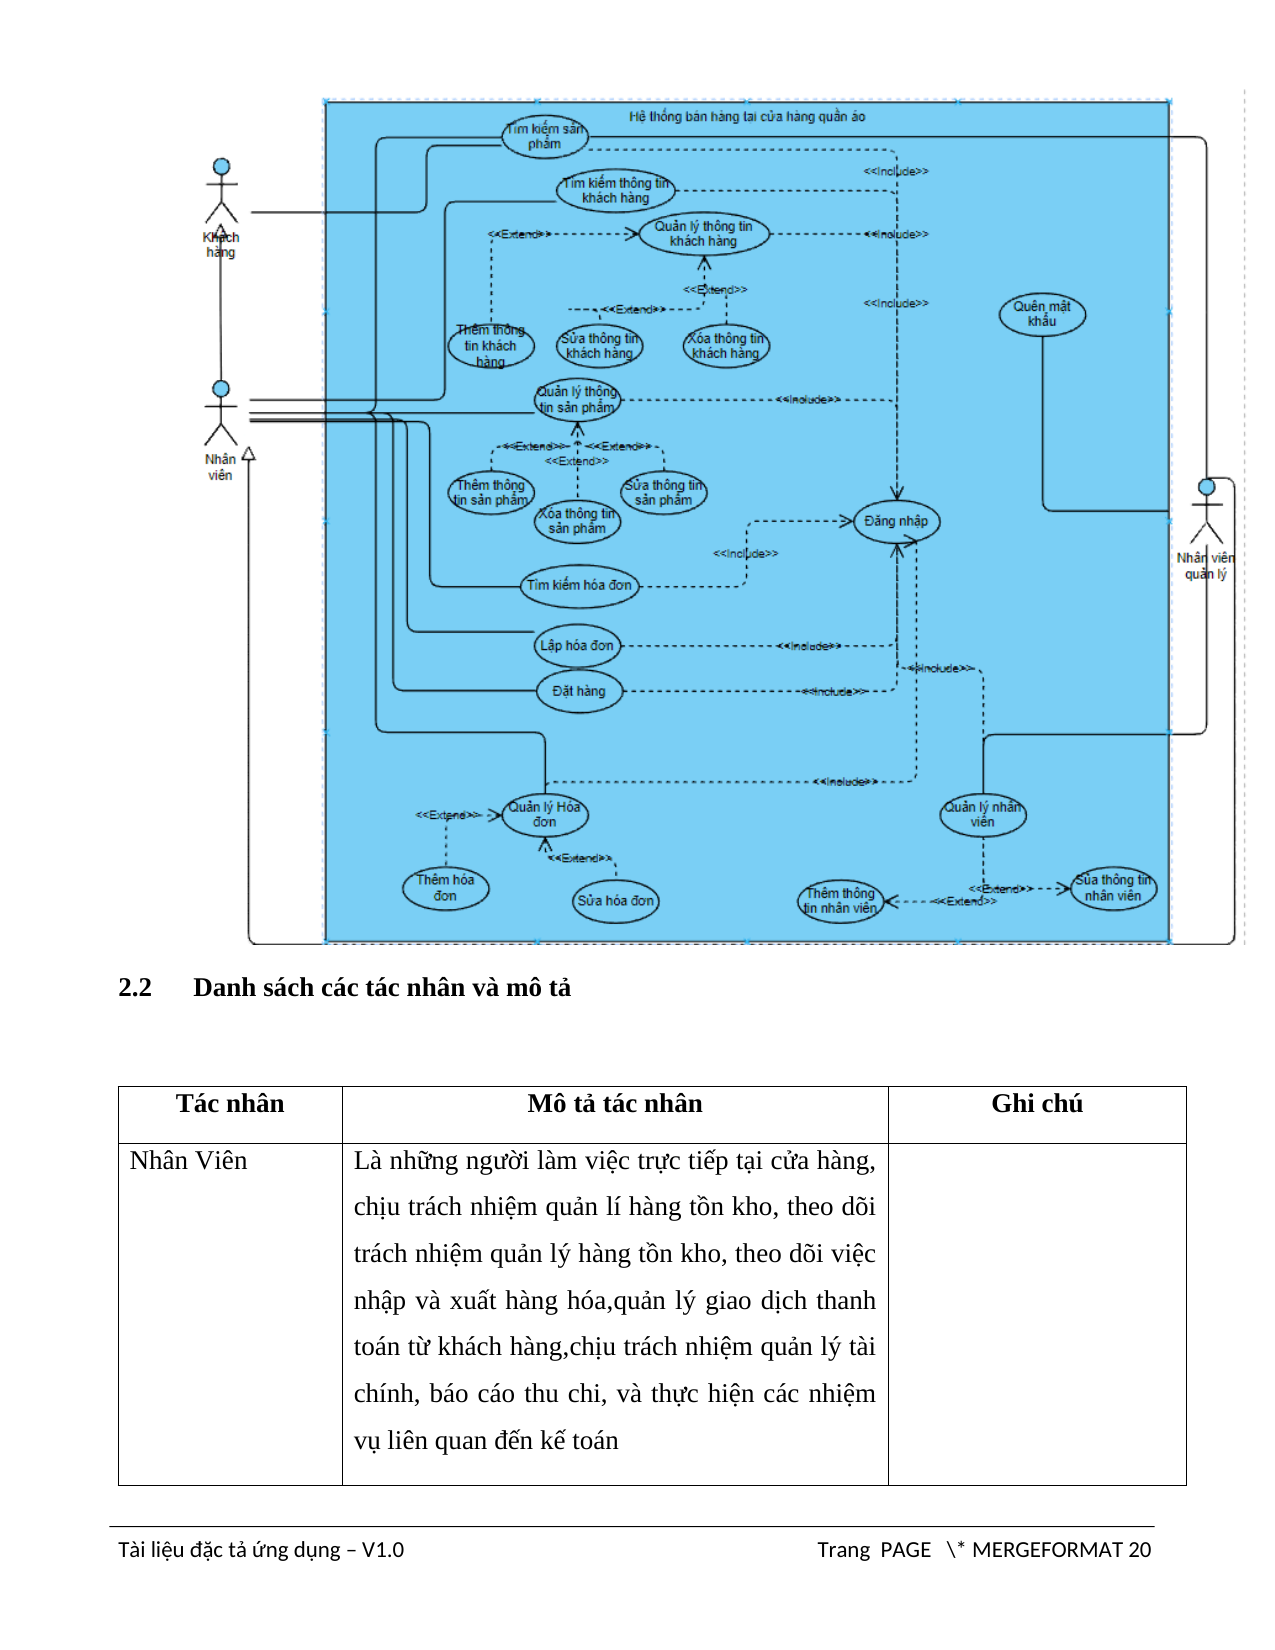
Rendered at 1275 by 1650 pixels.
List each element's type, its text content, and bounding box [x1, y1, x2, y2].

subtitle Danh sách các tác nhân và mô tả [118, 971, 1186, 1002]
table_cell Nhân Viên [119, 1144, 342, 1485]
table_header Ghi chú [889, 1087, 1186, 1143]
table_cell Là những người làm việc trực tiếp tại cửa hàng, chịu trách nhiệm quản lí hàng tồn kho, theo dõi trách nhiệm quản lý hàng tồn kho, theo dõi việc nhập và xuất hàng hóa,quản lý giao dịch thanh toán từ khách hàng,chịu trách nhiệm quản lý tài chính, báo cáo thu chi, và thực hiện các nhiệm vụ liên quan đến kế toán [343, 1144, 888, 1485]
table_cell [889, 1144, 1186, 1485]
picture [180, 88, 1249, 945]
table_header Tác nhân [119, 1087, 342, 1143]
table_header Mô tả tác nhân [343, 1087, 888, 1143]
